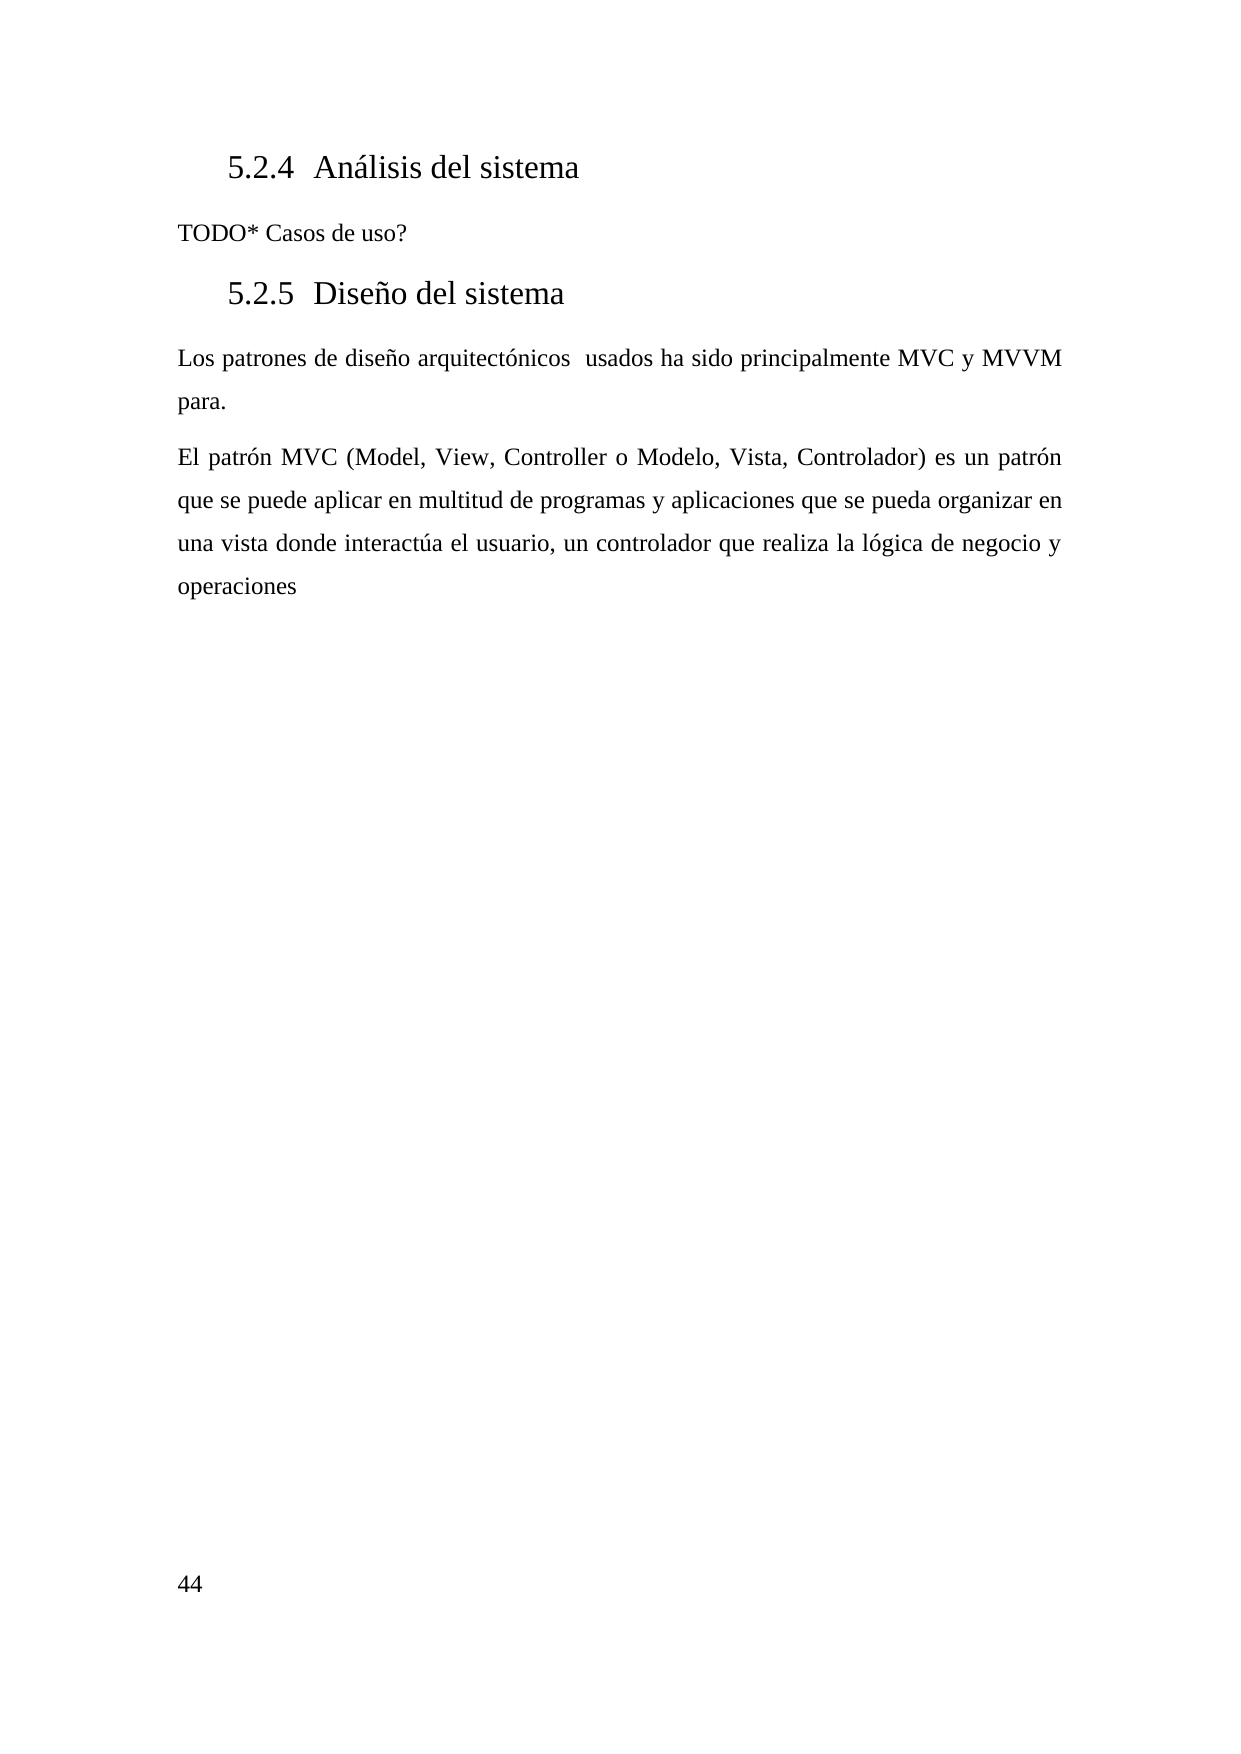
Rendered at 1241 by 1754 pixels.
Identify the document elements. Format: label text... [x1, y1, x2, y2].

text El patrón MVC (Model, View, Controller o Modelo, Vista, Controlador) es un patrón que se puede aplicar en multitud de programas y aplicaciones que se pueda organizar en una vista donde interactúa el usuario, un controlador que realiza la lógica de negocio y operaciones [177, 442, 1063, 600]
subtitle Diseño del sistema [227, 273, 1063, 312]
text TODO* Casos de uso? [177, 218, 1063, 246]
text Los patrones de diseño arquitectónicos usados ha sido principalmente MVC y MVVM para. [177, 343, 1063, 415]
subtitle Análisis del sistema [227, 148, 1063, 186]
